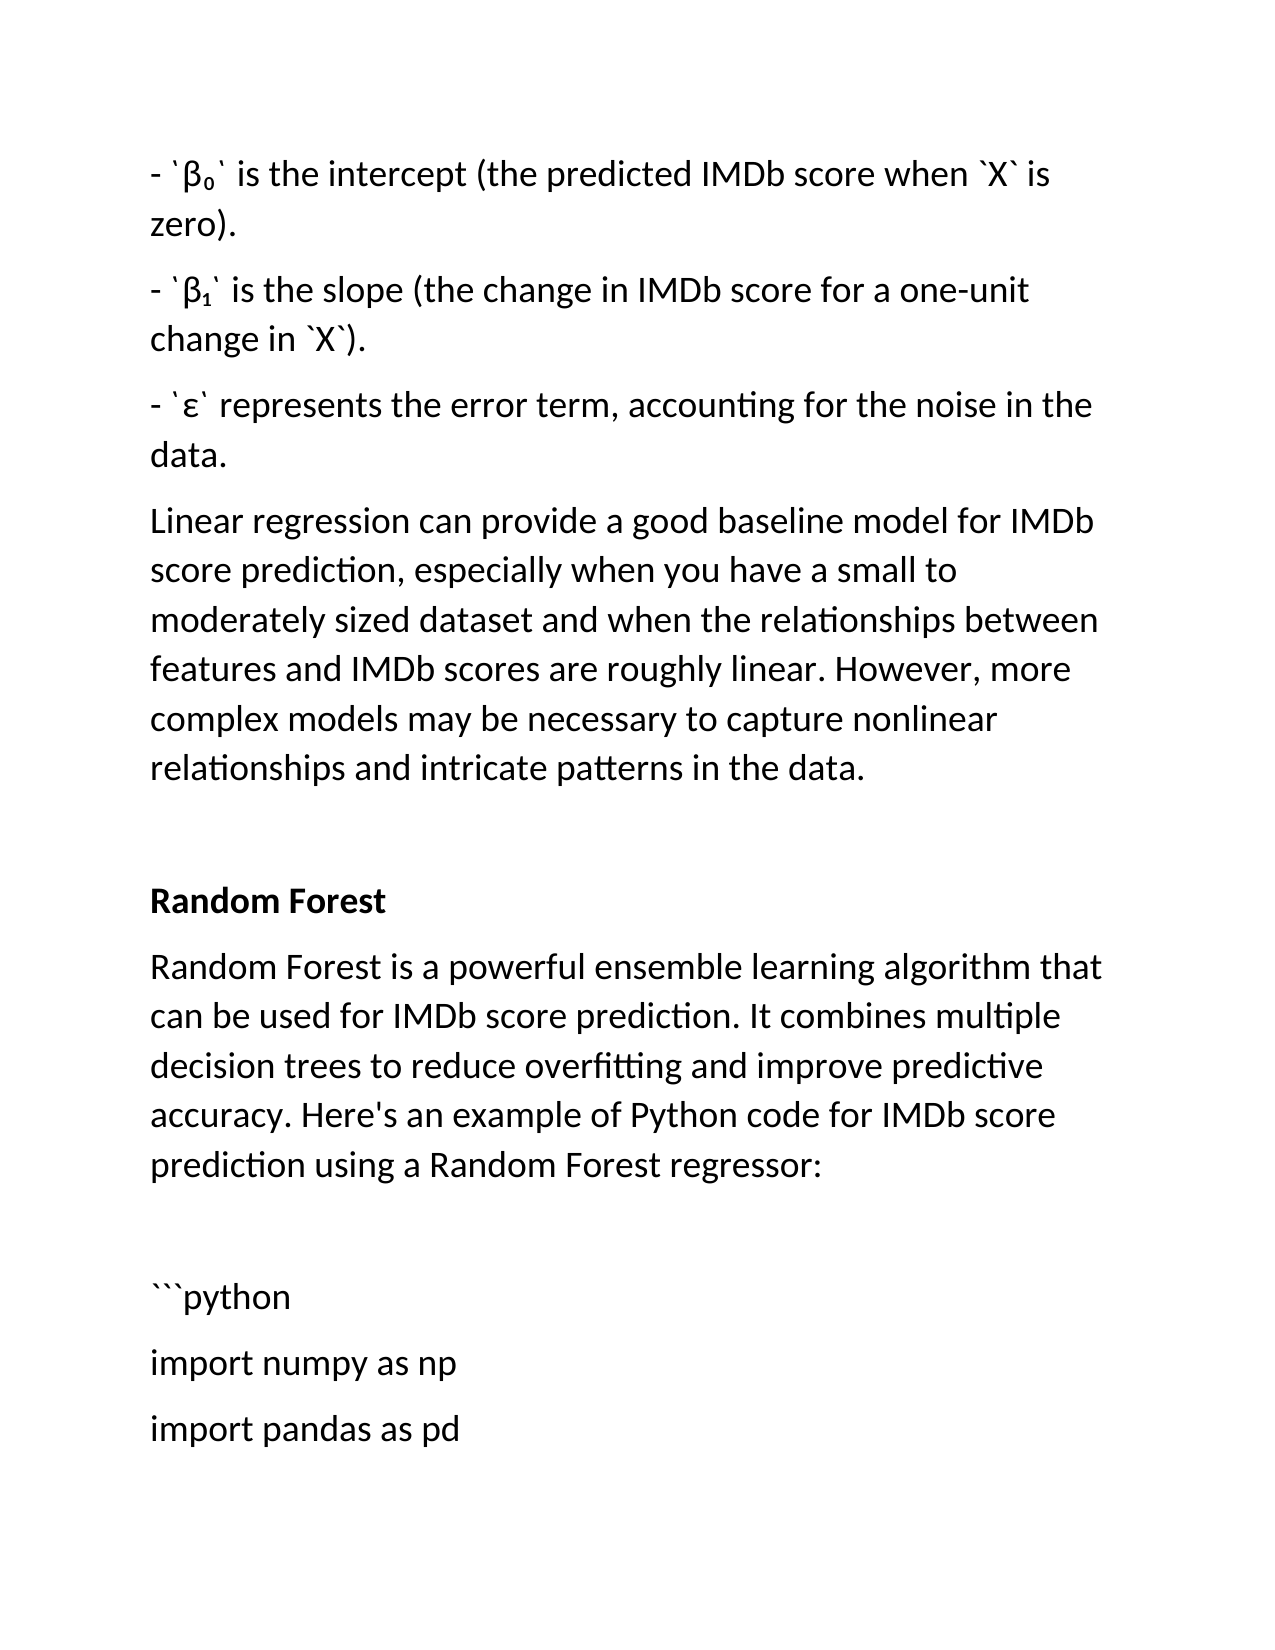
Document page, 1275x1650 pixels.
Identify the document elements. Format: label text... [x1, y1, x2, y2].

text Random Forest is a powerful ensemble learning algorithm that can be used for IMDb score prediction. It combines multiple decision trees to reduce overfitting and improve predictive accuracy. Here's an example of Python code for IMDb score prediction using a Random Forest regressor: [150, 943, 1125, 1186]
text ```python [150, 1273, 1125, 1319]
text - `ε` represents the error term, accounting for the noise in the data. [150, 381, 1125, 477]
text - `β₀` is the intercept (the predicted IMDb score when `X` is zero). [150, 150, 1125, 245]
text - `β₁` is the slope (the change in IMDb score for a one-unit change in `X`). [150, 266, 1125, 361]
text import pandas as pd [150, 1405, 1125, 1451]
text import numpy as np [150, 1339, 1125, 1385]
text Random Forest [150, 877, 1125, 922]
text Linear regression can provide a good baseline model for IMDb score prediction, especially when you have a small to moderately sized dataset and when the relationships between features and IMDb scores are roughly linear. However, more complex models may be necessary to capture nonlinear relationships and intricate patterns in the data. [150, 497, 1125, 790]
